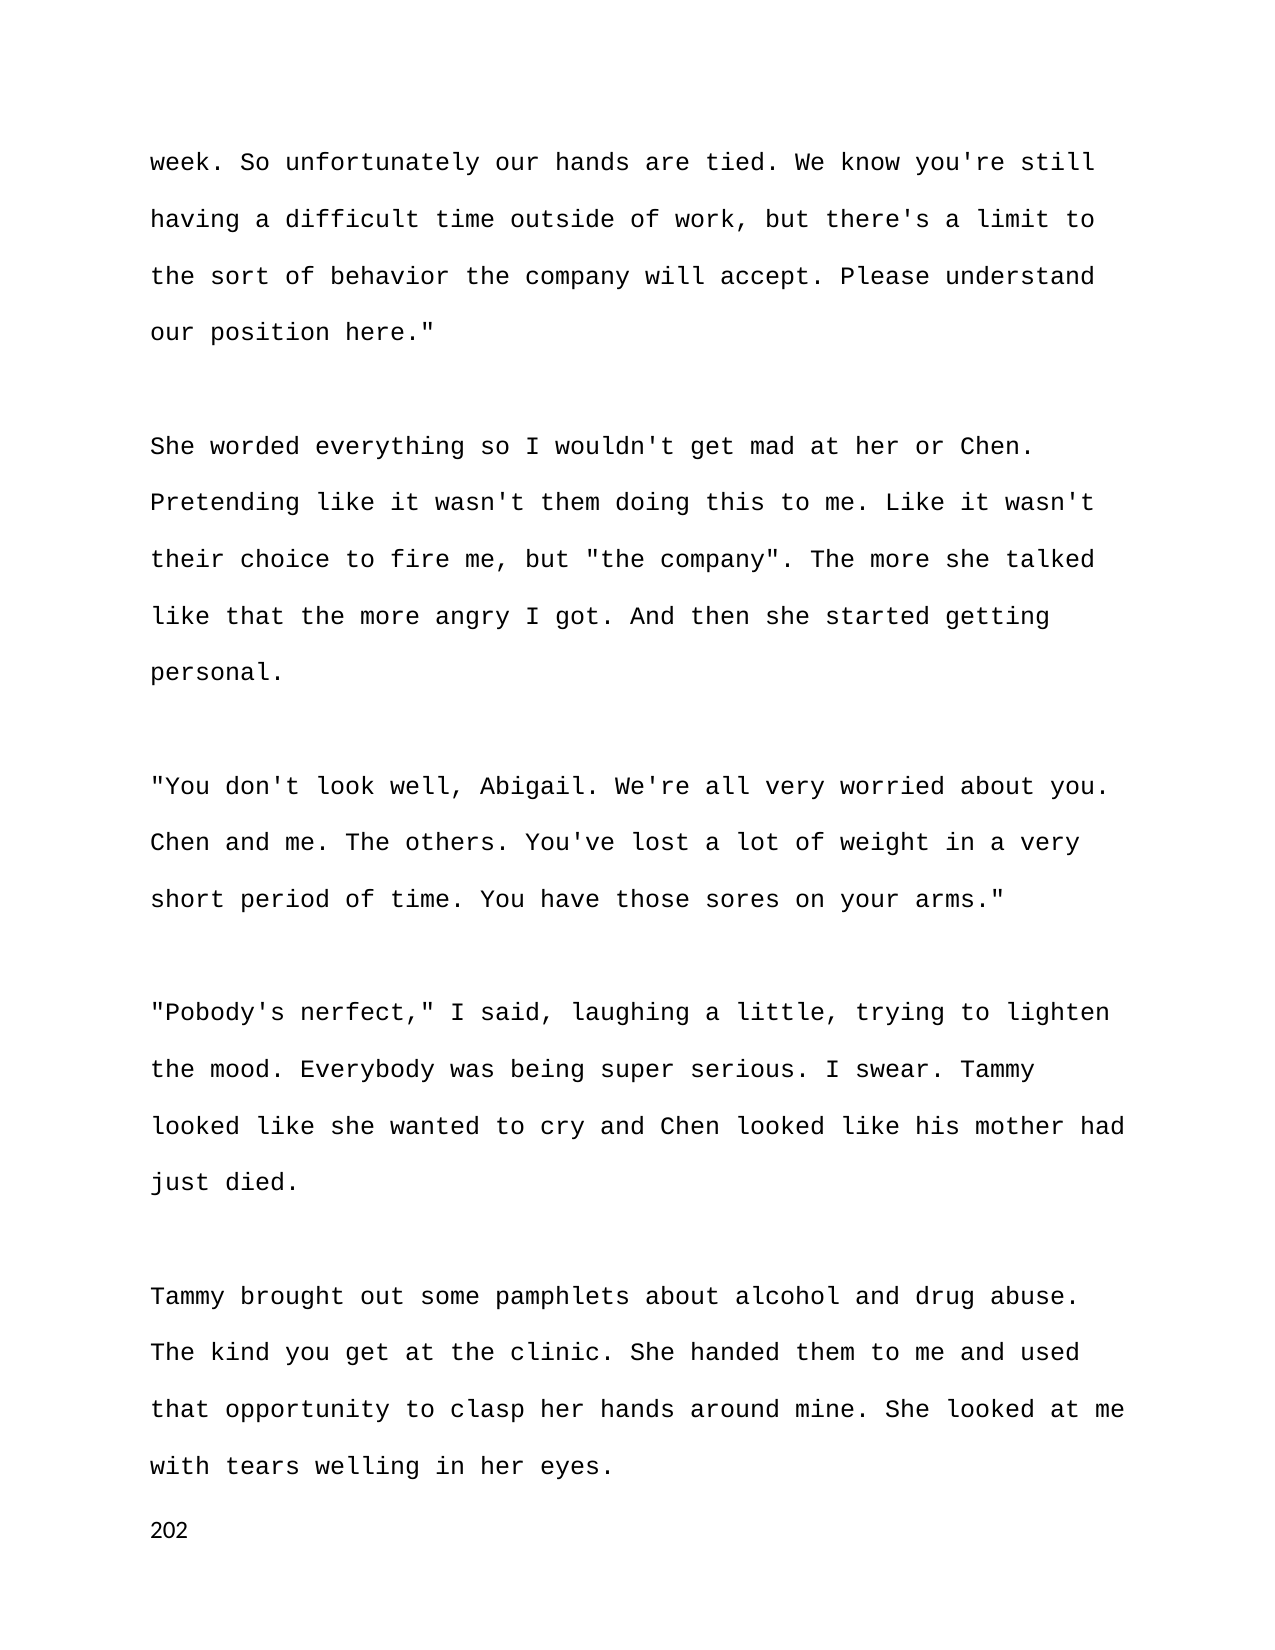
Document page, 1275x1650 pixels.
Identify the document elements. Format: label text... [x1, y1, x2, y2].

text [150, 150, 1125, 348]
text She worded everything so I wouldn't get mad at her or Chen. Pretending like it wasn't them doing this to me. Like it wasn't their choice to fire me, but "the company". The more she talked like that the more angry I got. And then she started getting personal. [150, 433, 1125, 688]
text "Pobody's nerfect," I said, laughing a little, trying to lighten the mood. Everybody was being super serious. I swear. Tammy looked like she wanted to cry and Chen looked like his mother had just died. [150, 1000, 1125, 1198]
text "You don't look well, Abigail. We're all very worried about you. Chen and me. The others. You've lost a lot of weight in a very short period of time. You have those sores on your arms." [150, 773, 1125, 915]
text Tammy brought out some pamphlets about alcohol and drug abuse. The kind you get at the clinic. She handed them to me and used that opportunity to clasp her hands around mine. She looked at me with tears welling in her eyes. [150, 1283, 1125, 1482]
